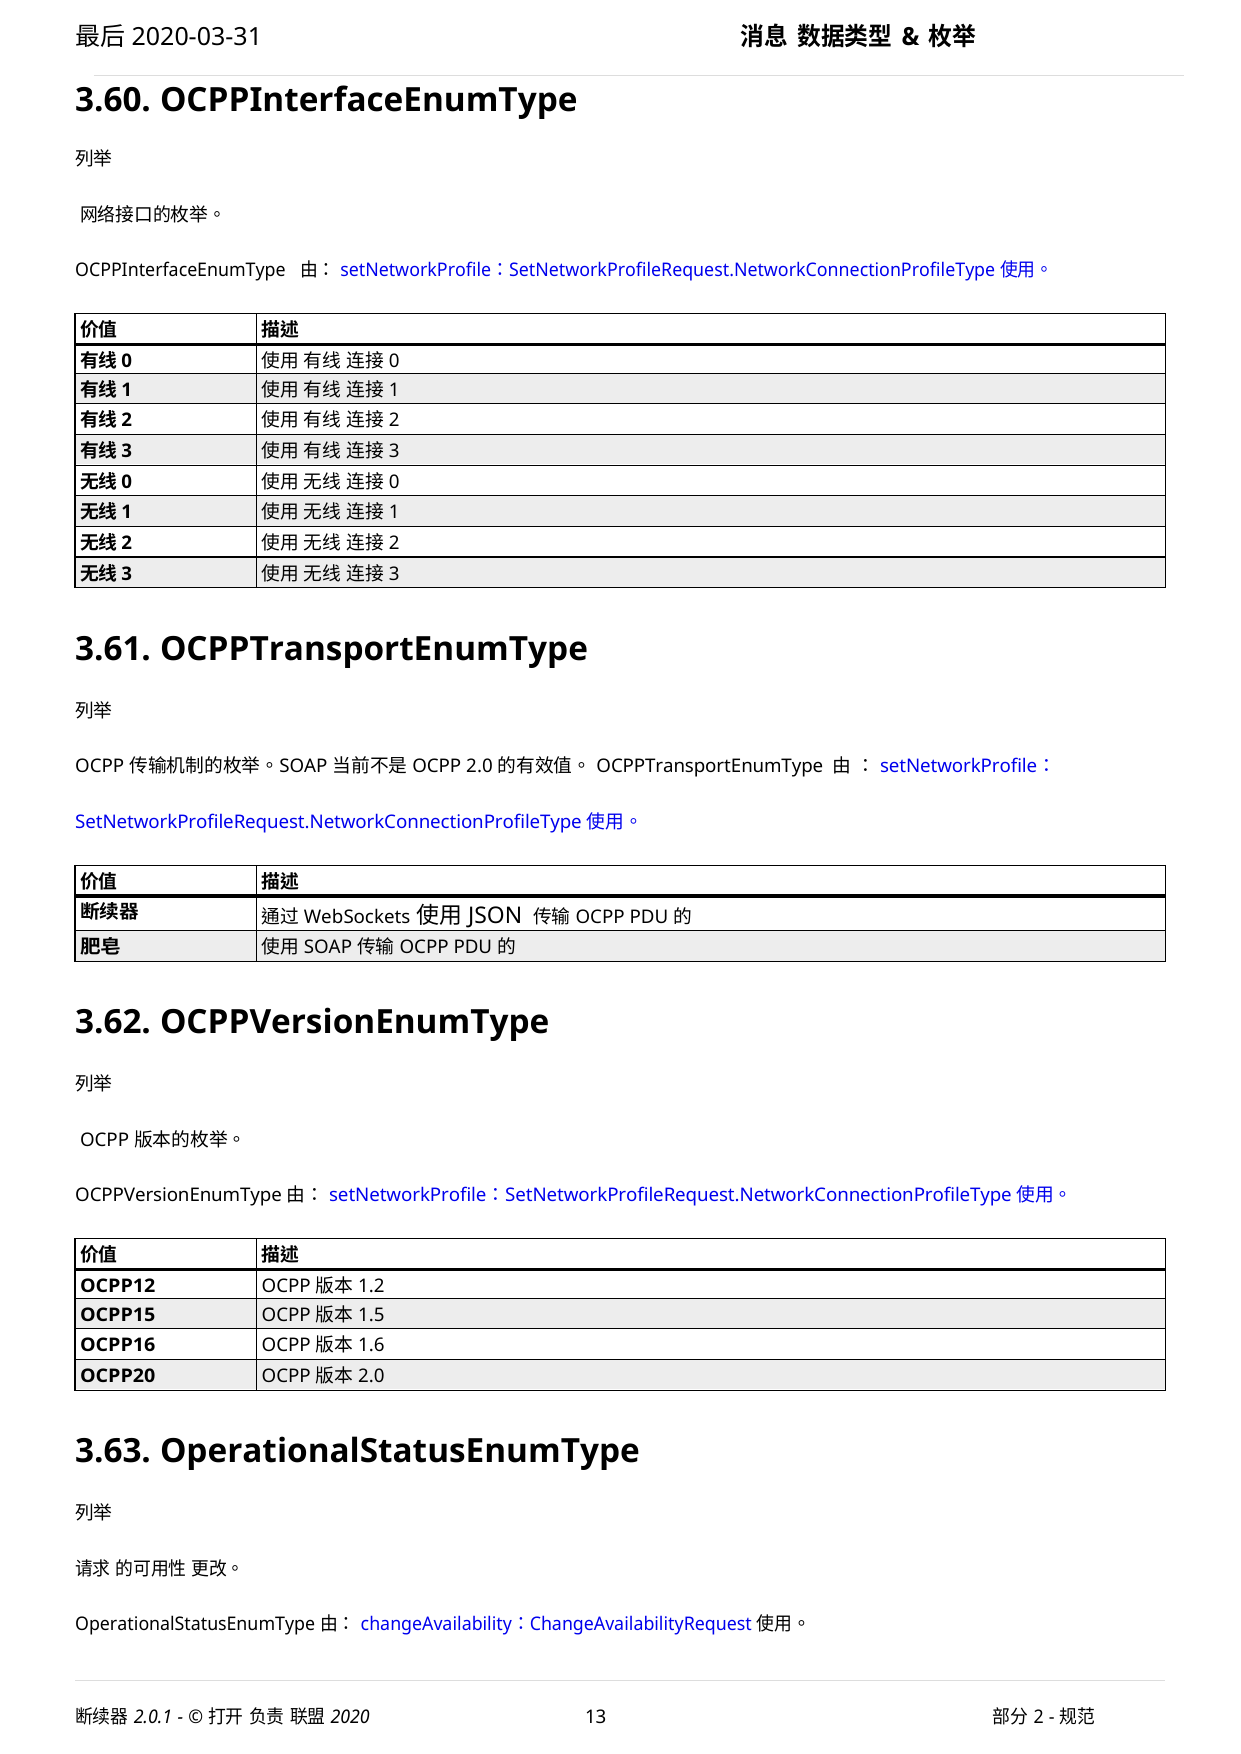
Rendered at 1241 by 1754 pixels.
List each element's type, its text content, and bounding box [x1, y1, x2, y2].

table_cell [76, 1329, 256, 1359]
subtitle OperationalStatusEnumType [75, 1427, 1178, 1472]
text 列举 [75, 697, 1178, 723]
text OCPP 传输机制的枚举。SOAP 当前不是 OCPP 2.0 的有效值。 OCPPTransportEnumType 由 ： setNetworkProfile：SetNetworkProfileRequest.NetworkConnectionProfileType 使用。 [75, 753, 1075, 834]
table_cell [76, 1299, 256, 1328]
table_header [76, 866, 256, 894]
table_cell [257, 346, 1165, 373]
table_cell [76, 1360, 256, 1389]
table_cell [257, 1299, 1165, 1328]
text 请求 的可用性 更改。 [75, 1555, 1178, 1581]
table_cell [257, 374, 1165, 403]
text 列举 [75, 1071, 1178, 1096]
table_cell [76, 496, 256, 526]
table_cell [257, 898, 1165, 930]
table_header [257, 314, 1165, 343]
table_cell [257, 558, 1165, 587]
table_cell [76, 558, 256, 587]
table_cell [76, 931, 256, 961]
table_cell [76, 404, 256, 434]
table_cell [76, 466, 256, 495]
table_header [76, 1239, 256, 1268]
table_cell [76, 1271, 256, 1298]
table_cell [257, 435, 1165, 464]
text 列举 [75, 145, 1178, 171]
text 网络接口的枚举。 [75, 201, 1178, 227]
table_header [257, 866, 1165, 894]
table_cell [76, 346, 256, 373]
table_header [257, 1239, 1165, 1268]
subtitle OCPPInterfaceEnumType [75, 76, 1178, 121]
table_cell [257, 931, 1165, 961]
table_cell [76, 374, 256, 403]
text OCPP 版本的枚举。 [75, 1126, 1178, 1152]
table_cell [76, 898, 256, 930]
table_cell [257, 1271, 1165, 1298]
subtitle OCPPVersionEnumType [75, 998, 1178, 1043]
text 列举 [75, 1499, 1178, 1525]
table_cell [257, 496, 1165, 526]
text OperationalStatusEnumType 由： changeAvailability：ChangeAvailabilityRequest 使用。 [75, 1611, 1178, 1636]
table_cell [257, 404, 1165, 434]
text OCPPVersionEnumType 由： setNetworkProfile：SetNetworkProfileRequest.NetworkConnectionProfileType 使用。 [75, 1182, 1178, 1207]
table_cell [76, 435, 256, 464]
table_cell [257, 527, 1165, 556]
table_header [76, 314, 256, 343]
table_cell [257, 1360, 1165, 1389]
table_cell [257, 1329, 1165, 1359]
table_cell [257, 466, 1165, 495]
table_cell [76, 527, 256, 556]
text OCPPInterfaceEnumType 由： setNetworkProfile：SetNetworkProfileRequest.NetworkConnectionProfileType 使用。 [75, 257, 1178, 282]
subtitle OCPPTransportEnumType [75, 624, 1178, 670]
